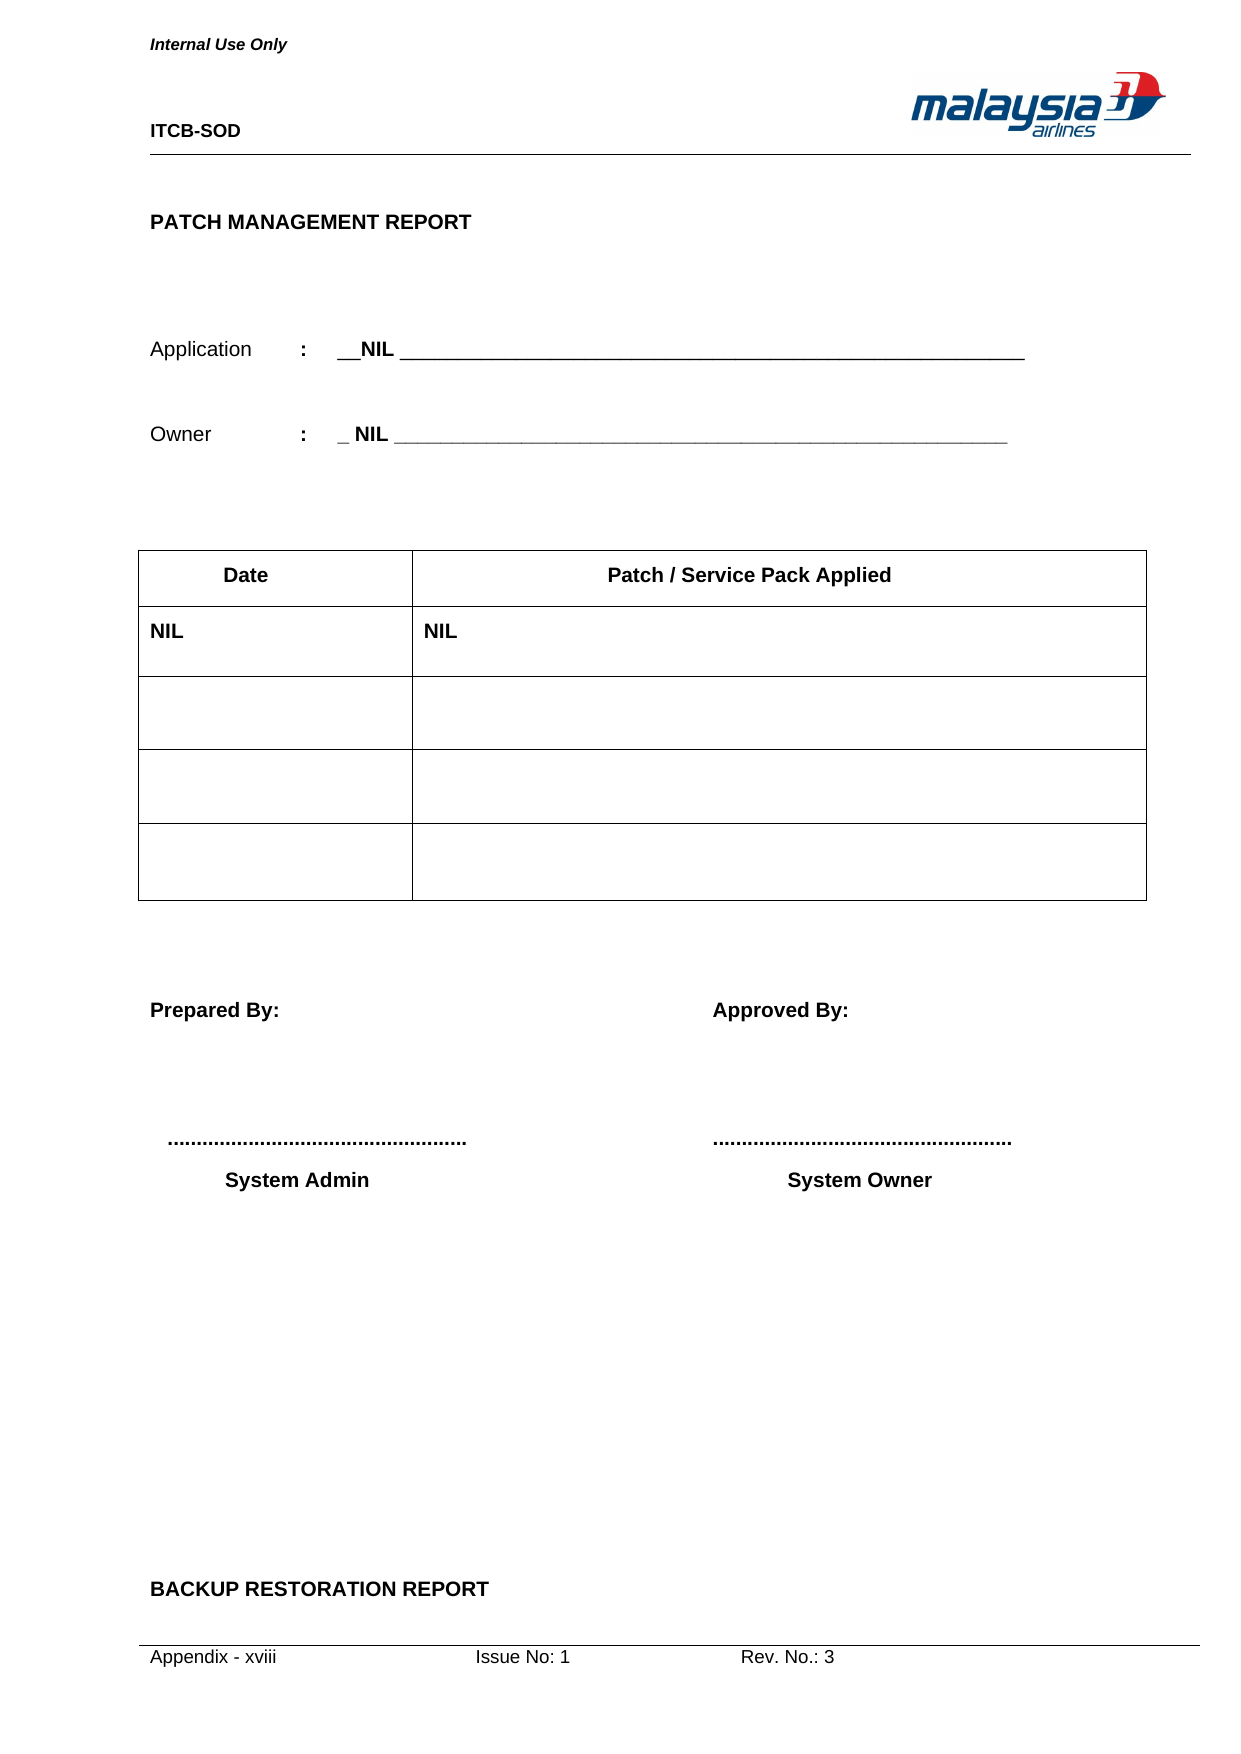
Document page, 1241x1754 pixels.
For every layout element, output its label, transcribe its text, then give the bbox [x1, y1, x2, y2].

text System Admin System Owner [150, 1168, 1030, 1192]
text Application : __NIL ______________________________________________________ [150, 337, 1030, 361]
table_cell [413, 750, 1146, 823]
text .................................................... .................................................... [150, 1126, 1030, 1149]
text Prepared By: Approved By: [150, 998, 1030, 1022]
table_cell NIL [413, 607, 1146, 676]
table_cell [413, 824, 1146, 899]
table_header Patch / Service Pack Applied [413, 551, 1146, 606]
picture [911, 72, 1166, 137]
table_cell [139, 824, 412, 899]
text Owner : _ NIL _____________________________________________________ [150, 422, 1030, 446]
table_cell NIL [139, 607, 412, 676]
text PATCH MANAGEMENT REPORT [150, 209, 1030, 233]
text BACKUP RESTORATION REPORT [150, 1576, 1030, 1600]
table_cell [413, 677, 1146, 749]
table_cell [139, 677, 412, 749]
table_cell [139, 750, 412, 823]
table_header Date [139, 551, 412, 606]
